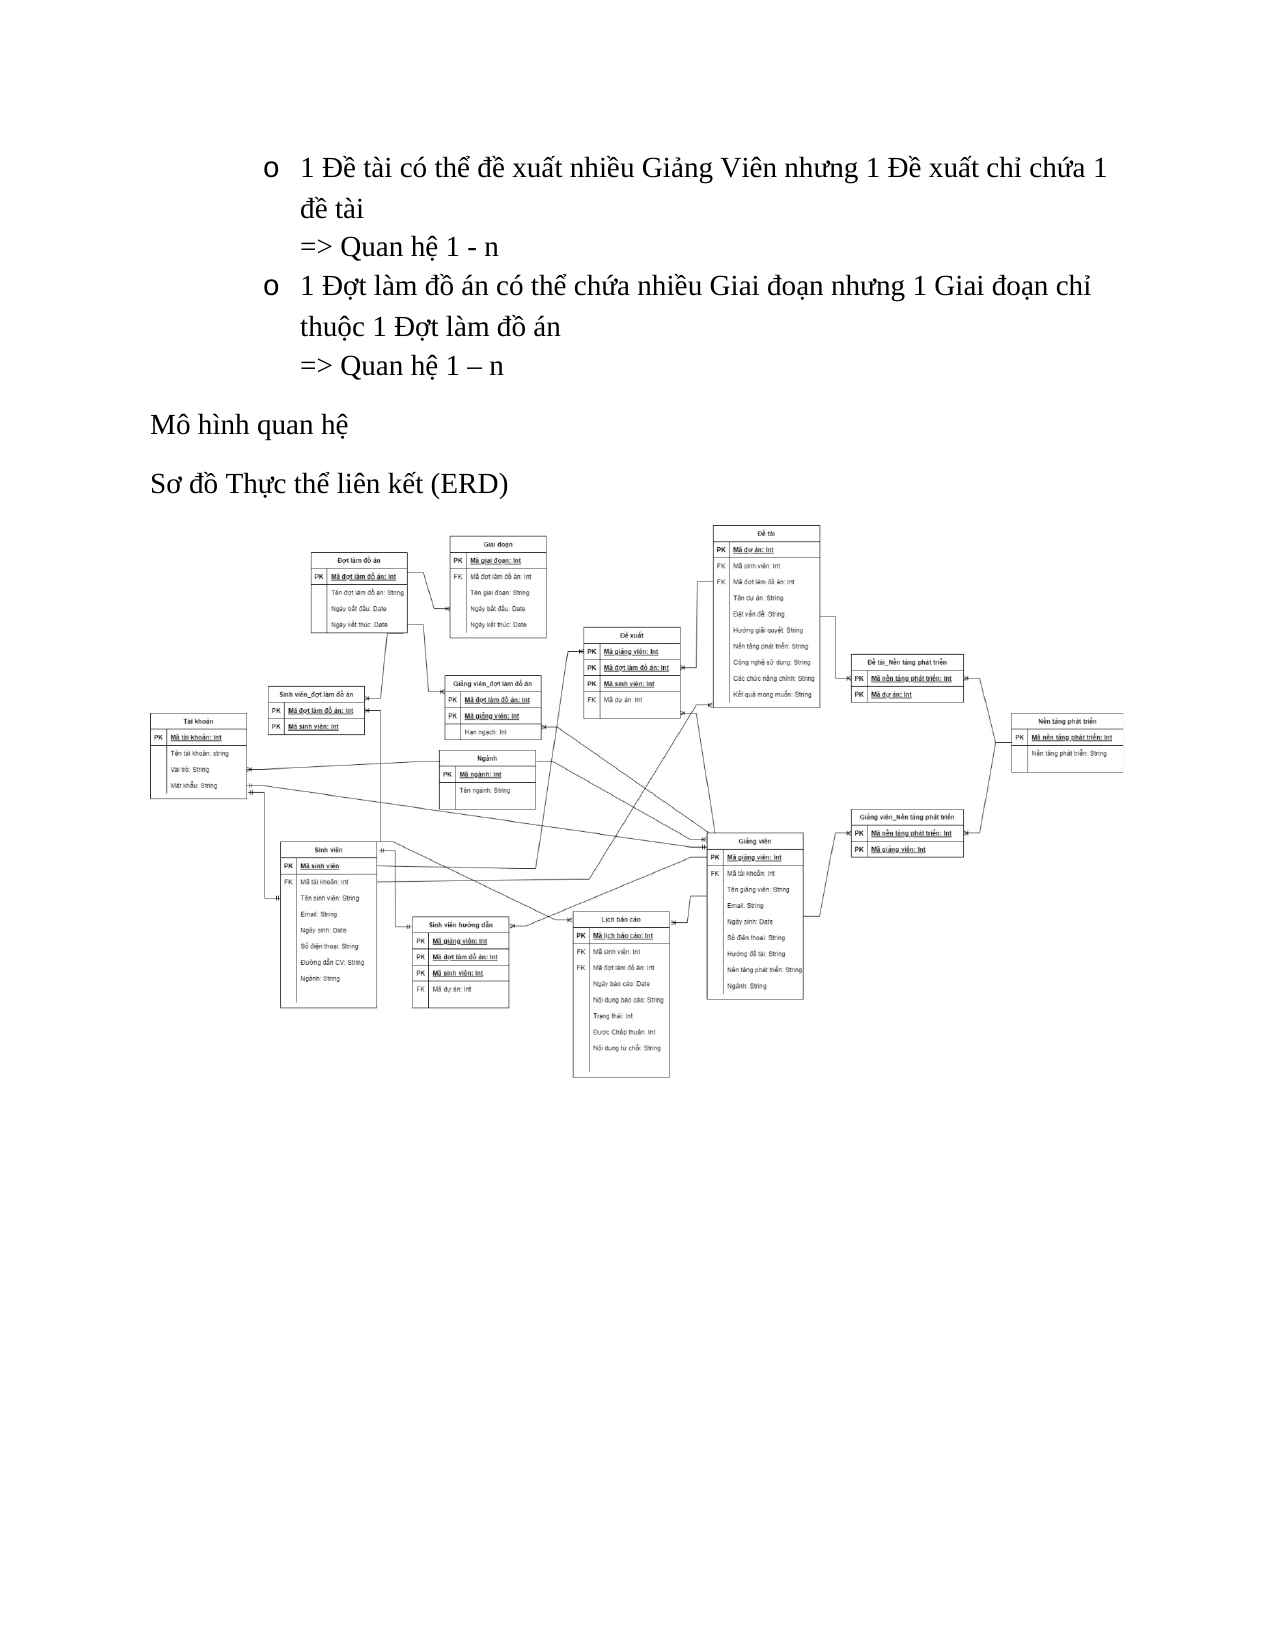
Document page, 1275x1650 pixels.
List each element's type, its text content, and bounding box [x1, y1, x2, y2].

list 1 Đề tài có thể đề xuất nhiều Giảng Viên nhưng 1 Đề xuất chỉ chứa 1 đề tài [262, 150, 1125, 224]
text Mô hình quan hệ [150, 407, 1125, 441]
list => Quan hệ 1 – n [300, 348, 1125, 381]
list 1 Đợt làm đồ án có thể chứa nhiều Giai đoạn nhưng 1 Giai đoạn chỉ thuộc 1 Đợt làm đồ án [262, 268, 1125, 343]
list => Quan hệ 1 - n [300, 229, 1125, 263]
text Sơ đồ Thực thể liên kết (ERD) [150, 466, 1125, 500]
picture [150, 525, 1124, 1078]
